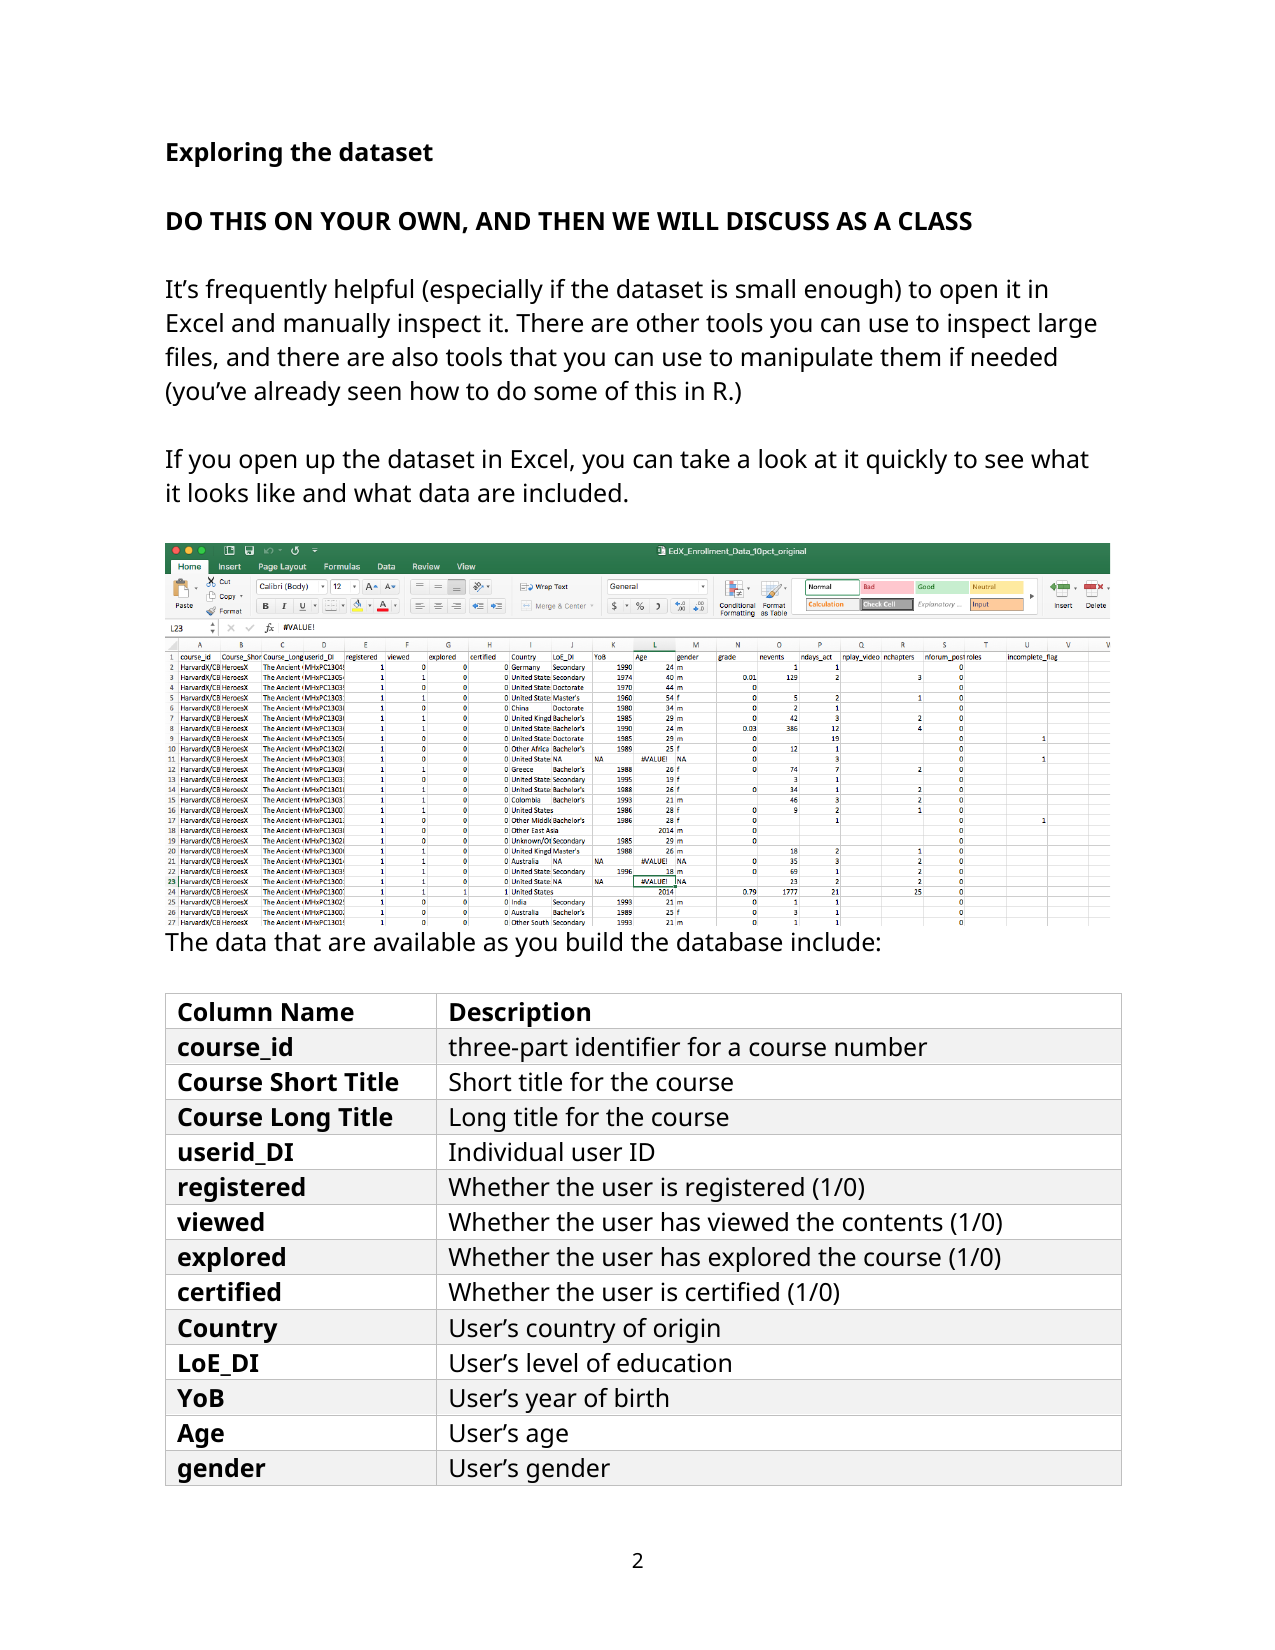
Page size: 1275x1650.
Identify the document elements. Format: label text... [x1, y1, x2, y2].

table_cell userid_DI [166, 1135, 436, 1169]
table_cell viewed [166, 1205, 436, 1239]
table_cell three-part identifier for a course number [437, 1029, 1121, 1063]
table_cell Individual user ID [437, 1135, 1121, 1169]
table_cell course_id [166, 1029, 436, 1063]
table_cell Whether the user is registered (1/0) [437, 1170, 1121, 1204]
table_cell Course Short Title [166, 1065, 436, 1098]
table_cell explored [166, 1240, 436, 1274]
text DO THIS ON YOUR OWN, AND THEN WE WILL DISCUSS AS A CLASS [165, 203, 1110, 237]
table_cell User’s gender [437, 1451, 1121, 1485]
table_cell Whether the user has viewed the contents (1/0) [437, 1205, 1121, 1239]
table_cell LoE_DI [166, 1345, 436, 1379]
table_cell Age [166, 1416, 436, 1449]
table_cell Whether the user is certified (1/0) [437, 1275, 1121, 1309]
table_cell Course Long Title [166, 1100, 436, 1134]
table_cell Short title for the course [437, 1065, 1121, 1098]
table_cell YoB [166, 1380, 436, 1414]
table_header Column Name [166, 994, 436, 1028]
table_cell gender [166, 1451, 436, 1485]
table_cell User’s level of education [437, 1345, 1121, 1379]
picture [165, 543, 1111, 926]
table_cell certified [166, 1275, 436, 1309]
text Exploring the dataset [165, 135, 1110, 169]
table_cell User’s age [437, 1416, 1121, 1449]
text It’s frequently helpful (especially if the dataset is small enough) to open it in Excel and manually inspect it. There are other tools you can use to inspect large files, and there are also tools that you can use to manipulate them if needed (you’ve already seen how to do some of this in R.) [165, 271, 1110, 407]
table_cell Whether the user has explored the course (1/0) [437, 1240, 1121, 1274]
table_cell User’s country of origin [437, 1310, 1121, 1344]
text If you open up the dataset in Excel, you can take a look at it quickly to see what it looks like and what data are included. [165, 442, 1110, 510]
text The data that are available as you build the database include: [165, 926, 1110, 959]
table_header Description [437, 994, 1121, 1028]
table_cell User’s year of birth [437, 1380, 1121, 1414]
table_cell Country [166, 1310, 436, 1344]
table_cell registered [166, 1170, 436, 1204]
table_cell Long title for the course [437, 1100, 1121, 1134]
